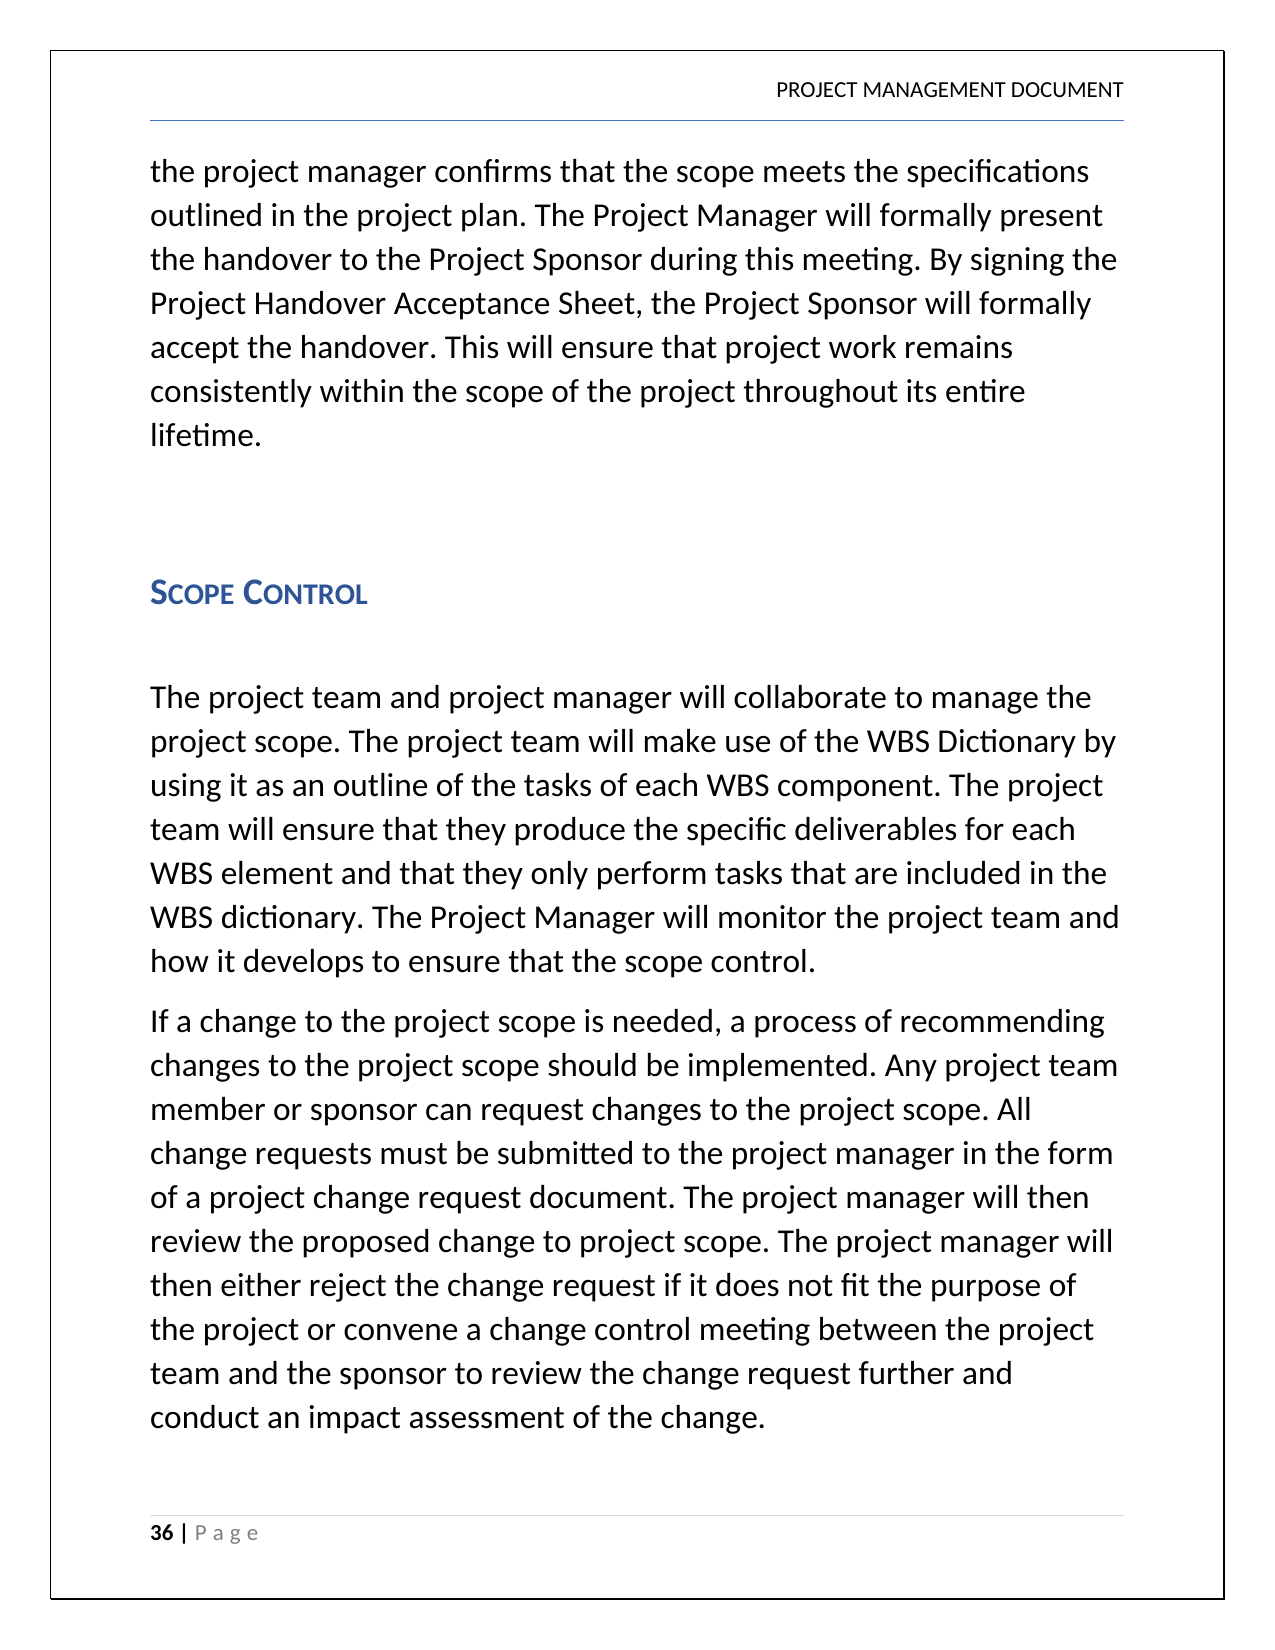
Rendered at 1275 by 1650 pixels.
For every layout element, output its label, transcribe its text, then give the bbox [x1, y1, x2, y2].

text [150, 150, 1124, 454]
text The project team and project manager will collaborate to manage the project scope. The project team will make use of the WBS Dictionary by using it as an outline of the tasks of each WBS component. The project team will ensure that they produce the specific deliverables for each WBS element and that they only perform tasks that are included in the WBS dictionary. The Project Manager will monitor the project team and how it develops to ensure that the scope control. [150, 676, 1124, 981]
text If a change to the project scope is needed, a process of recommending changes to the project scope should be implemented. Any project team member or sponsor can request changes to the project scope. All change requests must be submitted to the project manager in the form of a project change request document. The project manager will then review the proposed change to project scope. The project manager will then either reject the change request if it does not fit the purpose of the project or convene a change control meeting between the project team and the sponsor to review the change request further and conduct an impact assessment of the change. [150, 1001, 1124, 1437]
subtitle Scope Control [150, 568, 1124, 614]
